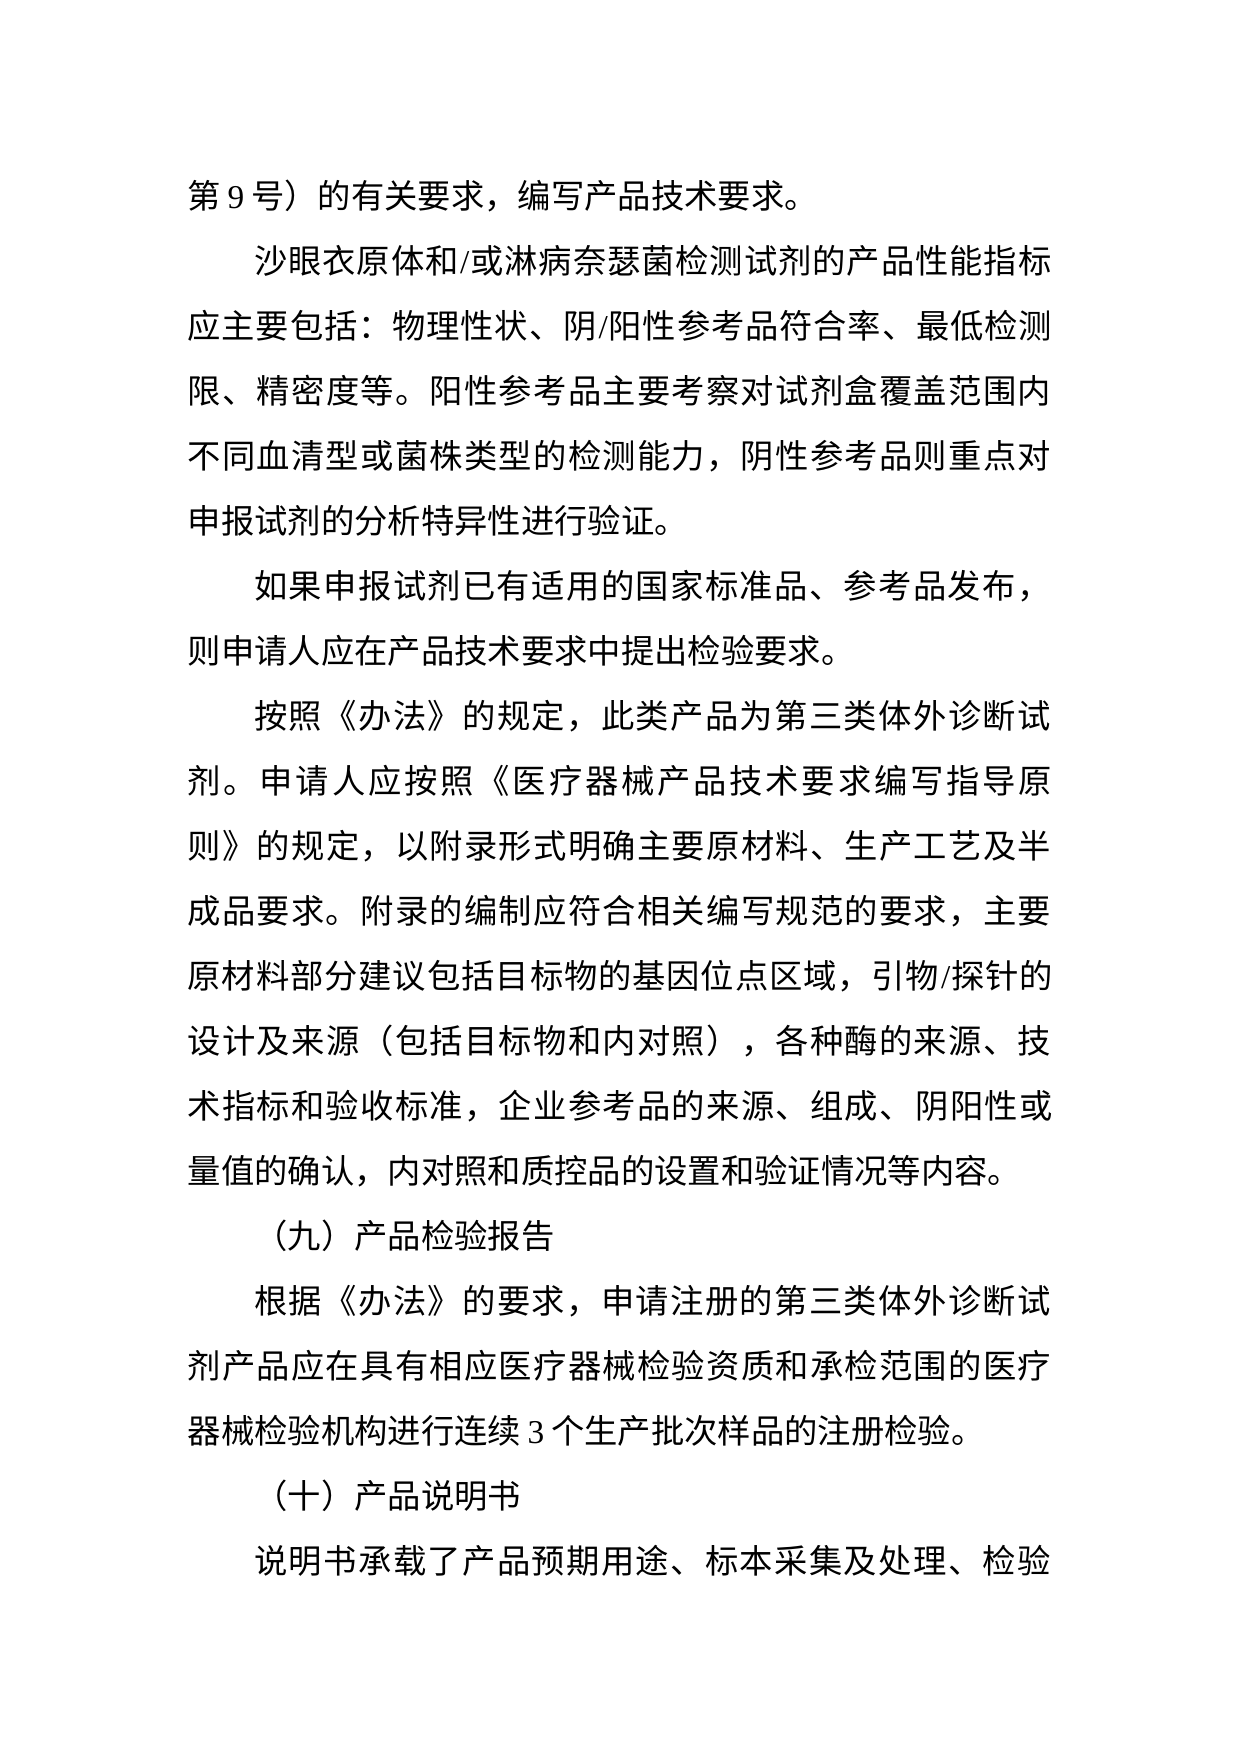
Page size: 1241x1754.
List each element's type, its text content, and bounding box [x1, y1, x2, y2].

text （九）产品检验报告 [187, 1202, 1053, 1267]
text 沙眼衣原体和/或淋病奈瑟菌检测试剂的产品性能指标应主要包括：物理性状、阴/阳性参考品符合率、最低检测限、精密度等。阳性参考品主要考察对试剂盒覆盖范围内不同血清型或菌株类型的检测能力，阴性参考品则重点对申报试剂的分析特异性进行验证。 [187, 227, 1053, 552]
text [187, 162, 1053, 227]
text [187, 1527, 1053, 1592]
text 如果申报试剂已有适用的国家标准品、参考品发布，则申请人应在产品技术要求中提出检验要求。 [187, 552, 1053, 682]
text 根据《办法》的要求，申请注册的第三类体外诊断试剂产品应在具有相应医疗器械检验资质和承检范围的医疗器械检验机构进行连续3个生产批次样品的注册检验。 [187, 1267, 1053, 1462]
text 按照《办法》的规定，此类产品为第三类体外诊断试剂。申请人应按照《医疗器械产品技术要求编写指导原则》的规定，以附录形式明确主要原材料、生产工艺及半成品要求。附录的编制应符合相关编写规范的要求，主要原材料部分建议包括目标物的基因位点区域，引物/探针的设计及来源（包括目标物和内对照），各种酶的来源、技术指标和验收标准，企业参考品的来源、组成、阴阳性或量值的确认，内对照和质控品的设置和验证情况等内容。 [187, 682, 1053, 1202]
text （十）产品说明书 [187, 1462, 1053, 1527]
